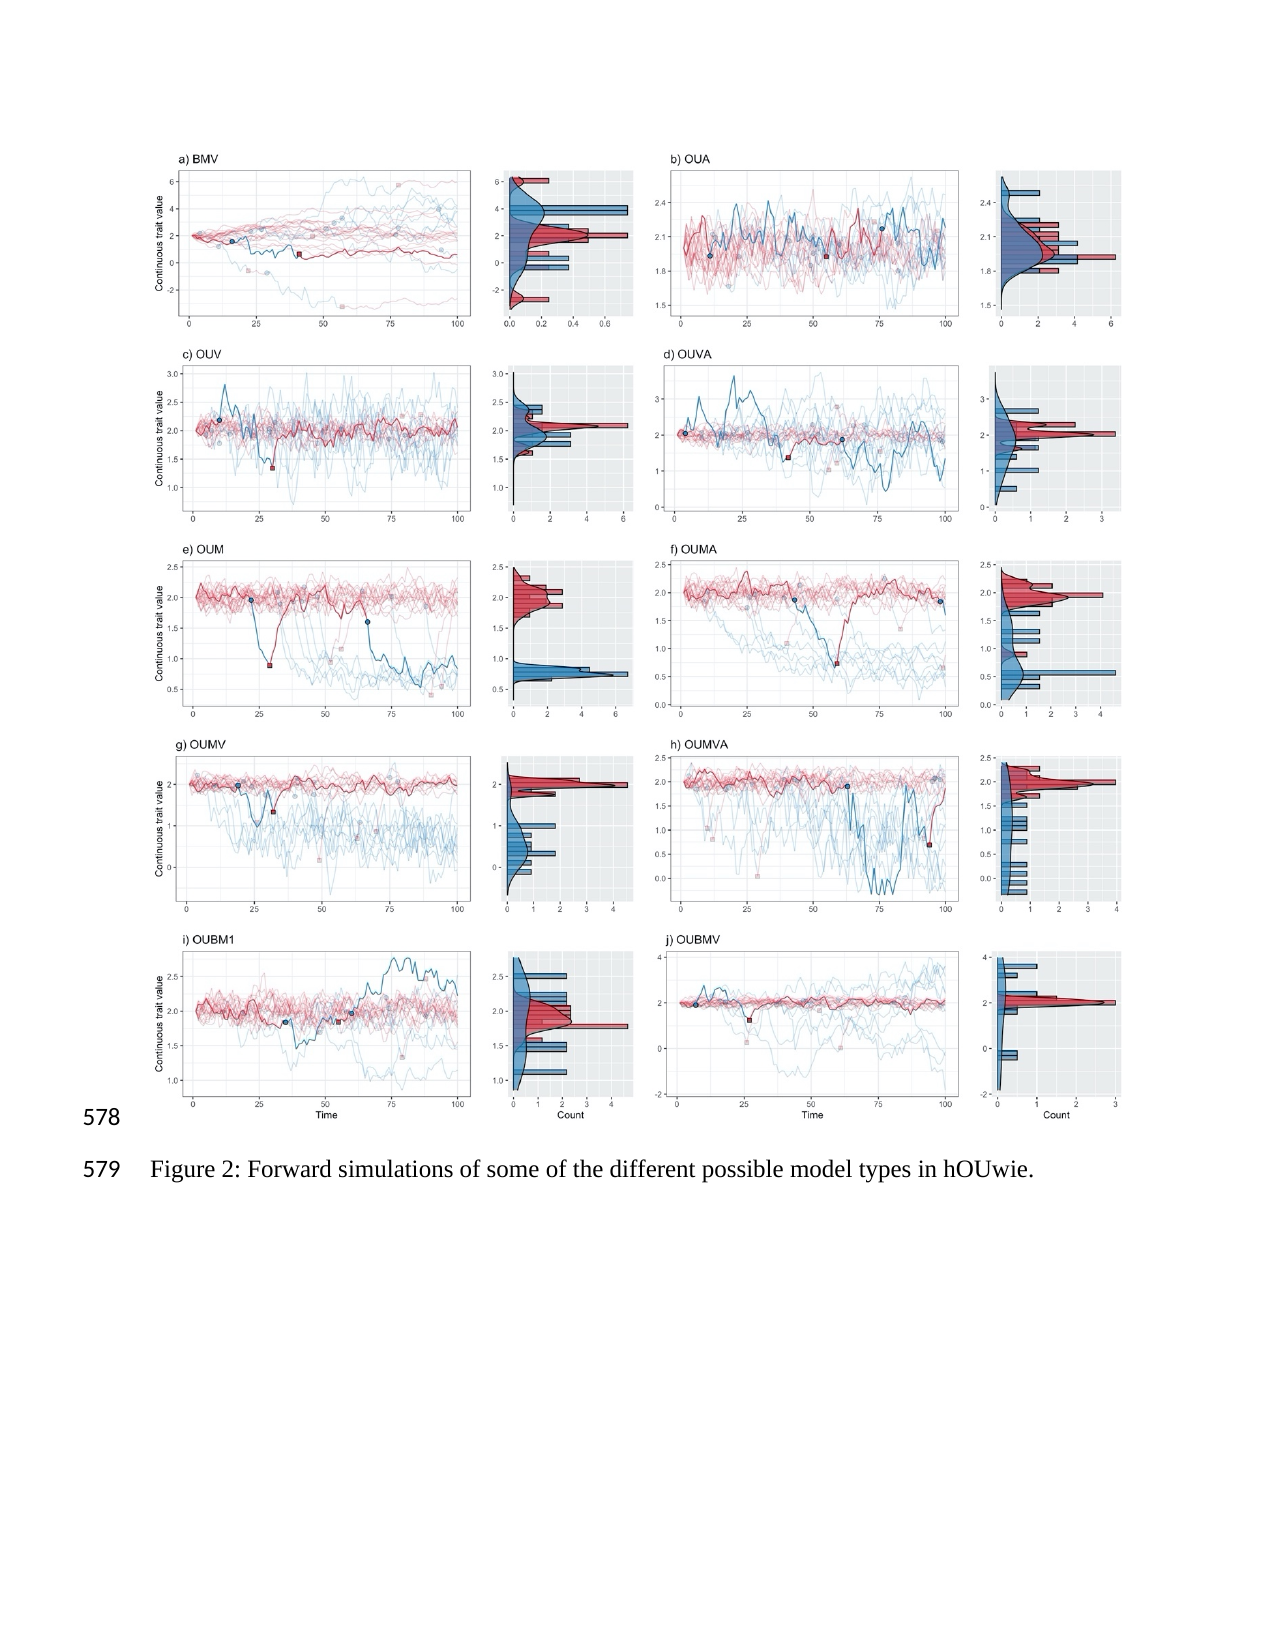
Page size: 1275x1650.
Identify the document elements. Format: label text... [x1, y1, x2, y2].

picture [150, 150, 1125, 1125]
text Figure 2: Forward simulations of some of the different possible model types in hOUwie. [150, 1154, 1125, 1182]
